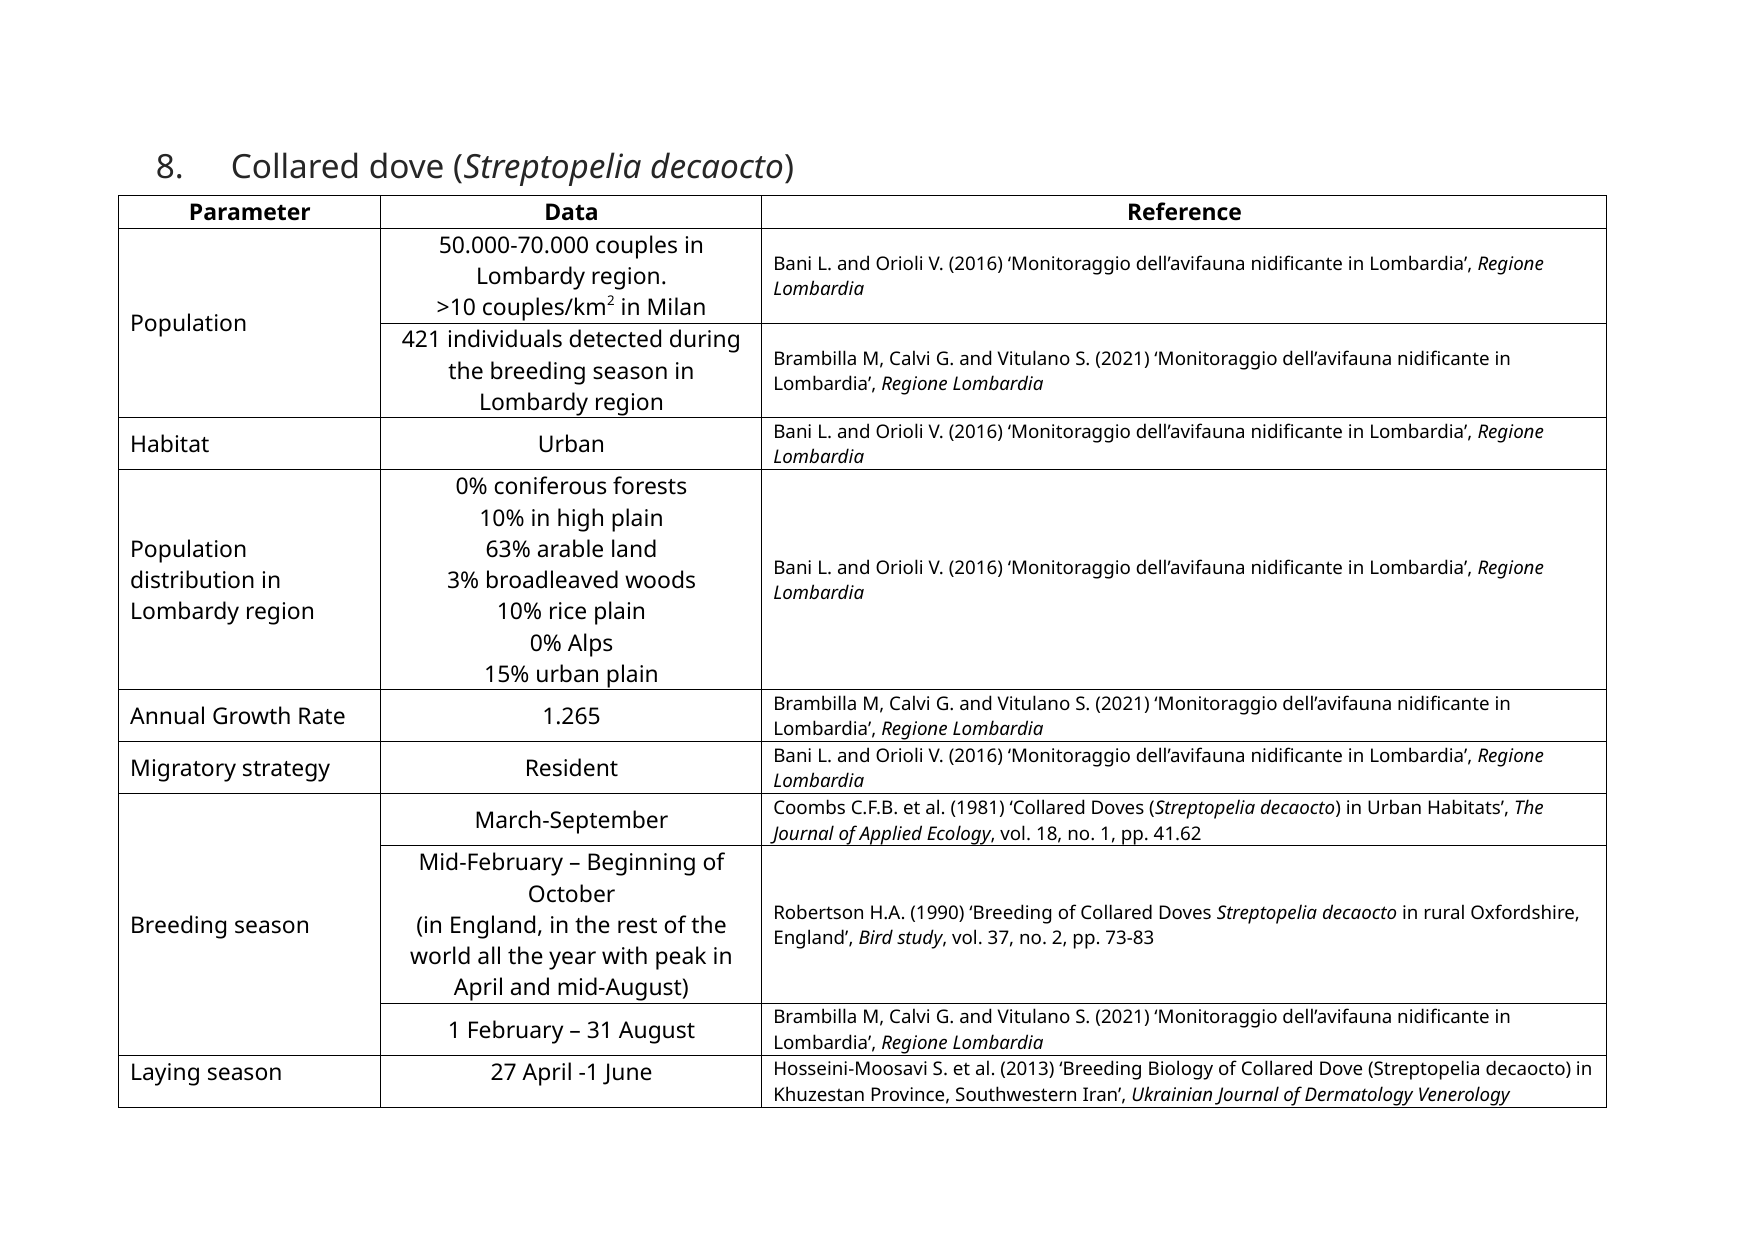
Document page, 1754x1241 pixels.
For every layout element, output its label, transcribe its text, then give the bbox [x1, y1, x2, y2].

table_cell Coombs C.F.B. et al. (1981) ‘Collared Doves (Streptopelia decaocto) in Urban Habitats’, The Journal of Applied Ecology, vol. 18, no. 1, pp. 41.62 [762, 794, 1606, 845]
table_header Parameter [119, 196, 380, 228]
table_cell Bani L. and Orioli V. (2016) ‘Monitoraggio dell’avifauna nidificante in Lombardia’, Regione Lombardia [762, 470, 1606, 689]
table_cell Laying season [119, 1056, 380, 1107]
table_cell 0% coniferous forests 10% in high plain 63% arable land 3% broadleaved woods 10% rice plain 0% Alps 15% urban plain [381, 470, 761, 689]
table_cell Bani L. and Orioli V. (2016) ‘Monitoraggio dell’avifauna nidificante in Lombardia’, Regione Lombardia [762, 229, 1606, 322]
table_cell Brambilla M, Calvi G. and Vitulano S. (2021) ‘Monitoraggio dell’avifauna nidificante in Lombardia’, Regione Lombardia [762, 324, 1606, 417]
table_cell Annual Growth Rate [119, 690, 380, 741]
table_cell Mid-February – Beginning of October (in England, in the rest of the world all the year with peak in April and mid-August) [381, 846, 761, 1003]
table_cell Population [119, 229, 380, 417]
table_cell 1 February – 31 August [381, 1004, 761, 1055]
table_cell 421 individuals detected during the breeding season in Lombardy region [381, 324, 761, 417]
table_cell Brambilla M, Calvi G. and Vitulano S. (2021) ‘Monitoraggio dell’avifauna nidificante in Lombardia’, Regione Lombardia [762, 1004, 1606, 1055]
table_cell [762, 1056, 1606, 1107]
table_cell Urban [381, 418, 761, 469]
table_cell Robertson H.A. (1990) ‘Breeding of Collared Doves Streptopelia decaocto in rural Oxfordshire, England’, Bird study, vol. 37, no. 2, pp. 73-83 [762, 846, 1606, 1003]
table_cell March-September [381, 794, 761, 845]
table_cell Bani L. and Orioli V. (2016) ‘Monitoraggio dell’avifauna nidificante in Lombardia’, Regione Lombardia [762, 742, 1606, 793]
table_header Reference [762, 196, 1606, 228]
table_cell Population distribution in Lombardy region [119, 470, 380, 689]
table_cell Habitat [119, 418, 380, 469]
table_cell Breeding season [119, 794, 380, 1055]
table_cell 1.265 [381, 690, 761, 741]
subtitle Collared dove (Streptopelia decaocto) [156, 143, 1606, 188]
table_cell Brambilla M, Calvi G. and Vitulano S. (2021) ‘Monitoraggio dell’avifauna nidificante in Lombardia’, Regione Lombardia [762, 690, 1606, 741]
table_cell Bani L. and Orioli V. (2016) ‘Monitoraggio dell’avifauna nidificante in Lombardia’, Regione Lombardia [762, 418, 1606, 469]
table_header Data [381, 196, 761, 228]
table_cell Migratory strategy [119, 742, 380, 793]
table_cell 50.000-70.000 couples in Lombardy region. >10 couples/km2 in Milan [381, 229, 761, 322]
table_cell Resident [381, 742, 761, 793]
table_cell 27 April -1 June [381, 1056, 761, 1107]
